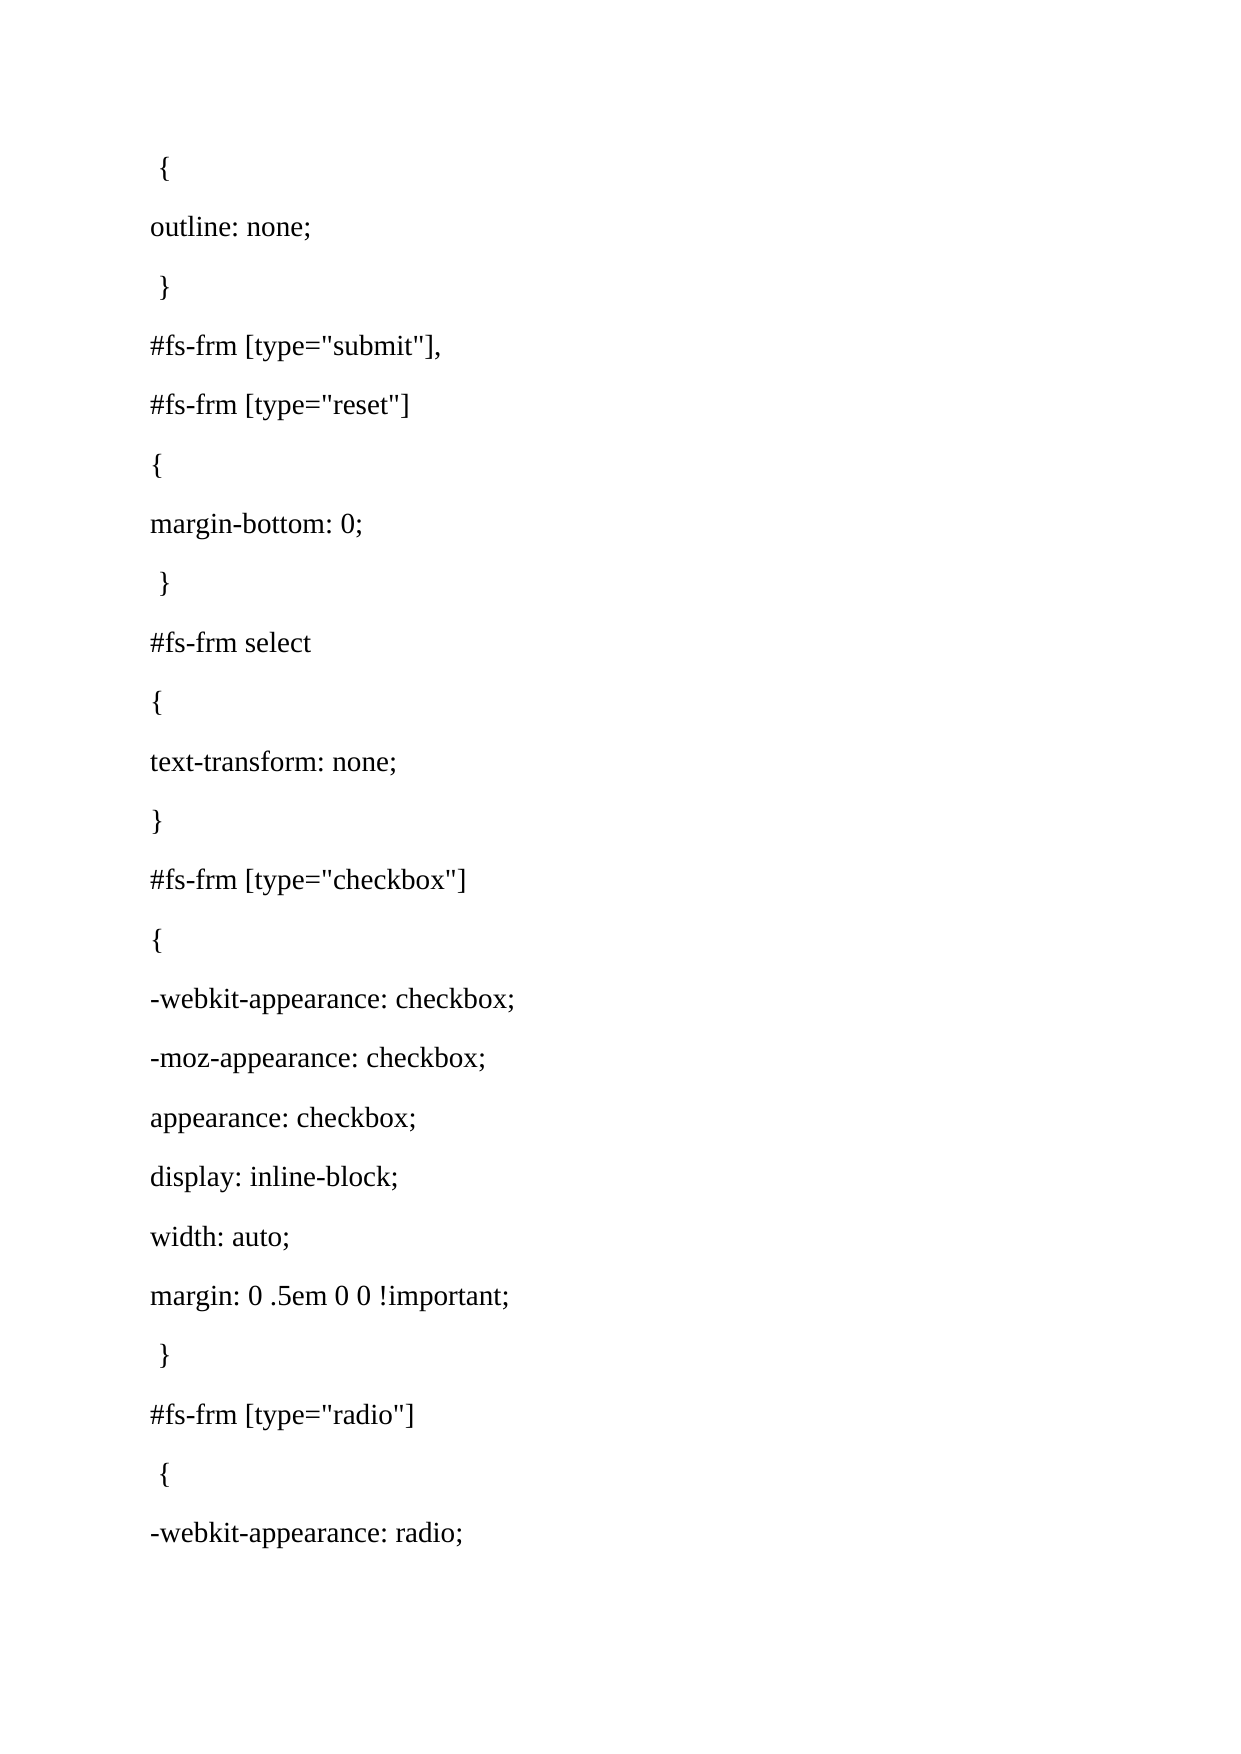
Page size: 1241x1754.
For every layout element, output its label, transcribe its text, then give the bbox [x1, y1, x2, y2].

text -moz-appearance: checkbox; [150, 1041, 1090, 1074]
text -webkit-appearance: radio; [150, 1516, 1090, 1549]
text text-transform: none; [150, 744, 1090, 777]
text #fs-frm [type="radio"] [150, 1397, 1090, 1430]
text width: auto; [150, 1219, 1090, 1252]
text { [150, 447, 1090, 480]
text appearance: checkbox; [150, 1100, 1090, 1133]
text { [150, 922, 1090, 955]
text #fs-frm select [150, 625, 1090, 658]
text { [150, 150, 1090, 183]
text margin-bottom: 0; [150, 506, 1090, 540]
text #fs-frm [type="submit"], [150, 328, 1090, 362]
text } [150, 803, 1090, 837]
text } [150, 1337, 1090, 1371]
text { [150, 1456, 1090, 1490]
text outline: none; [150, 209, 1090, 243]
text -webkit-appearance: checkbox; [150, 981, 1090, 1015]
text display: inline-block; [150, 1159, 1090, 1193]
text { [150, 684, 1090, 718]
text } [150, 566, 1090, 599]
text #fs-frm [type="reset"] [150, 387, 1090, 421]
text margin: 0 .5em 0 0 !important; [150, 1278, 1090, 1312]
text #fs-frm [type="checkbox"] [150, 862, 1090, 896]
text } [150, 269, 1090, 302]
